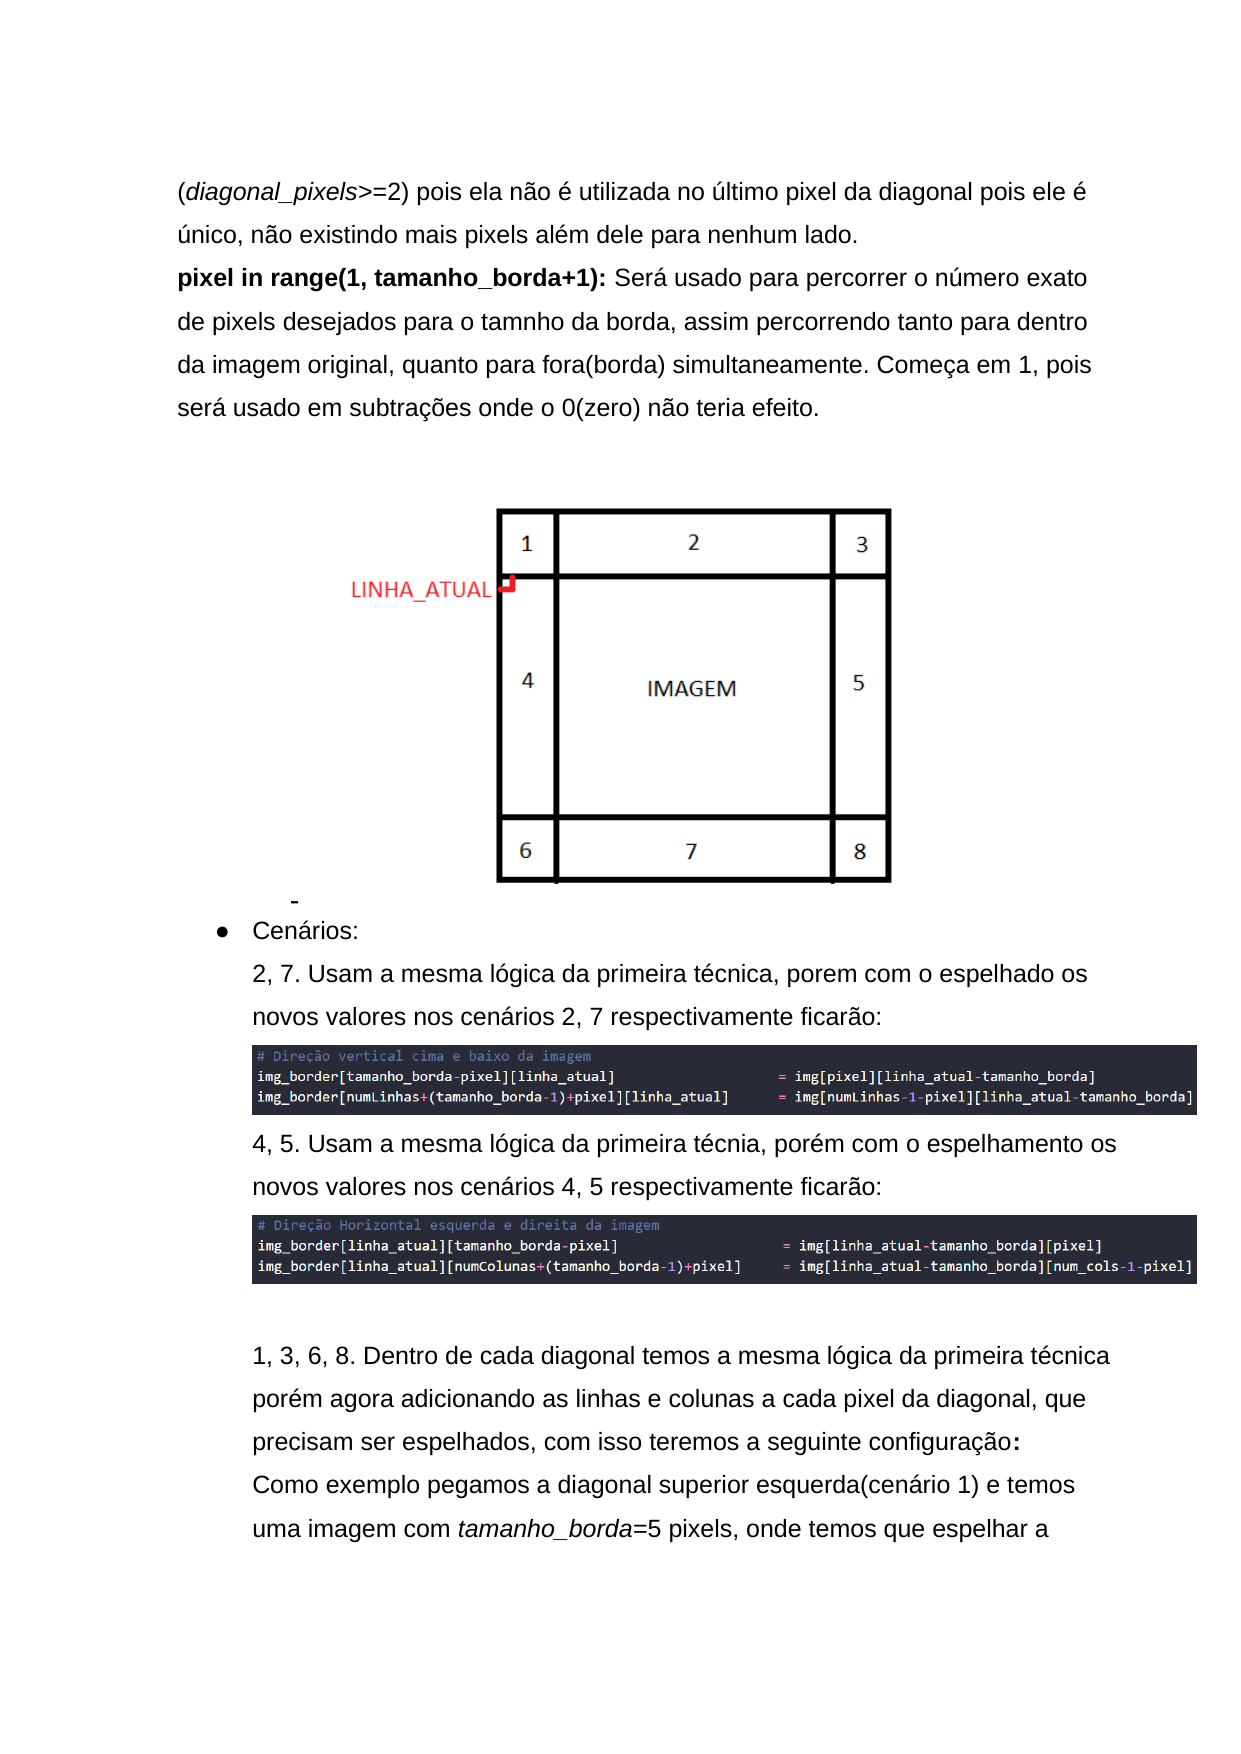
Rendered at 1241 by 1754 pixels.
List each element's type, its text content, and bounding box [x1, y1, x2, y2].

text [252, 1471, 1122, 1542]
list Cenários: [214, 916, 1122, 945]
text 2, 7. Usam a mesma lógica da primeira técnica, porem com o espelhado os novos valores nos cenários 2, 7 respectivamente ficarão: [252, 959, 1122, 1045]
text 1, 3, 6, 8. Dentro de cada diagonal temos a mesma lógica da primeira técnica porém agora adicionando as linhas e colunas a cada pixel da diagonal, que precisam ser espelhados, com isso teremos a seguinte configuração: [252, 1341, 1122, 1456]
text pixel in range(1, tamanho_borda+1): Será usado para percorrer o número exato de pixels desejados para o tamnho da borda, assim percorrendo tanto para dentro da imagem original, quanto para fora(borda) simultaneamente. Começa em 1, pois será usado em subtrações onde o 0(zero) não teria efeito. [177, 263, 1122, 421]
picture [252, 1215, 1197, 1284]
picture [252, 1045, 1197, 1115]
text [177, 177, 1122, 249]
text 4, 5. Usam a mesma lógica da primeira técnia, porém com o espelhamento os novos valores nos cenários 4, 5 respectivamente ficarão: [252, 1129, 1122, 1215]
picture [327, 485, 914, 910]
